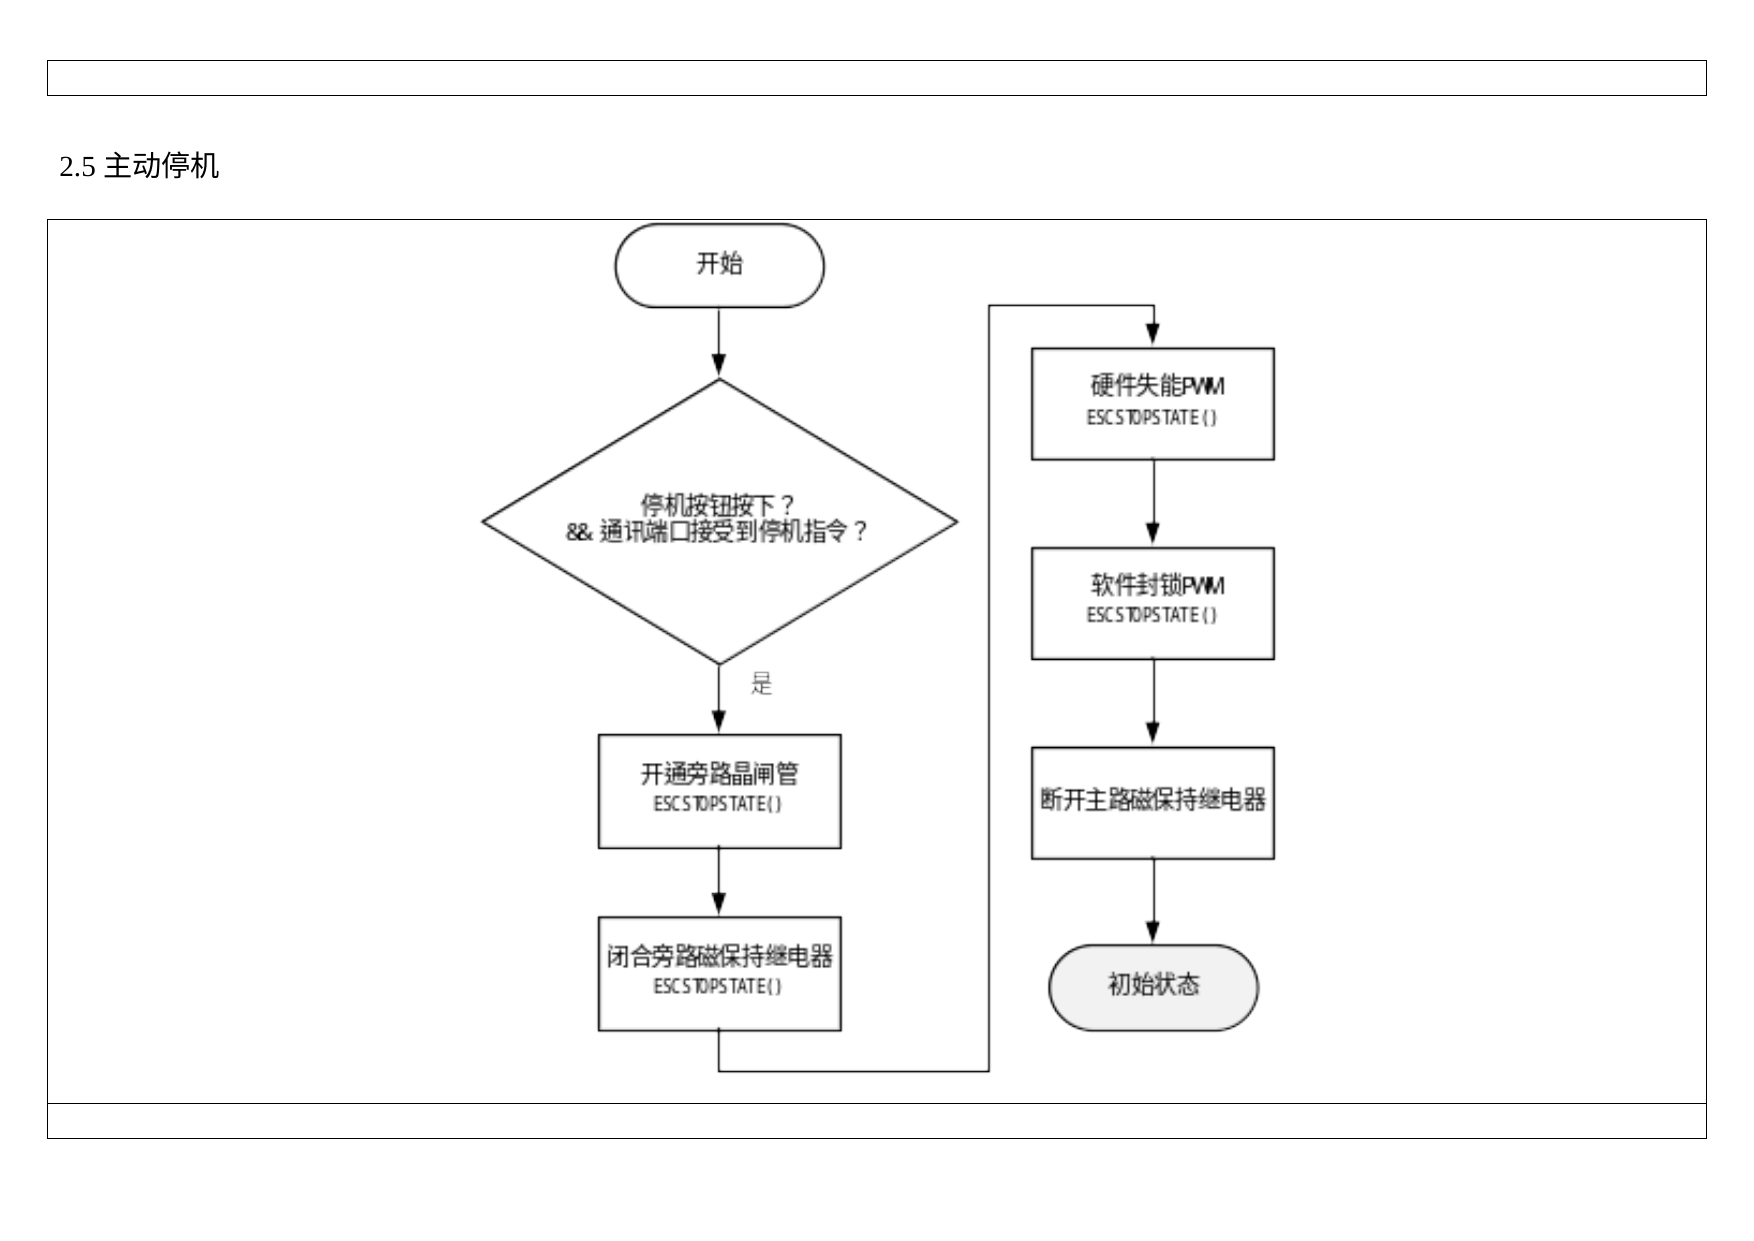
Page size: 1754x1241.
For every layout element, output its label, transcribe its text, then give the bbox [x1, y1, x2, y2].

table_cell [48, 61, 1706, 95]
subtitle 主动停机 [59, 130, 1695, 198]
table_cell [48, 1104, 1706, 1138]
table_header [48, 220, 1706, 1103]
